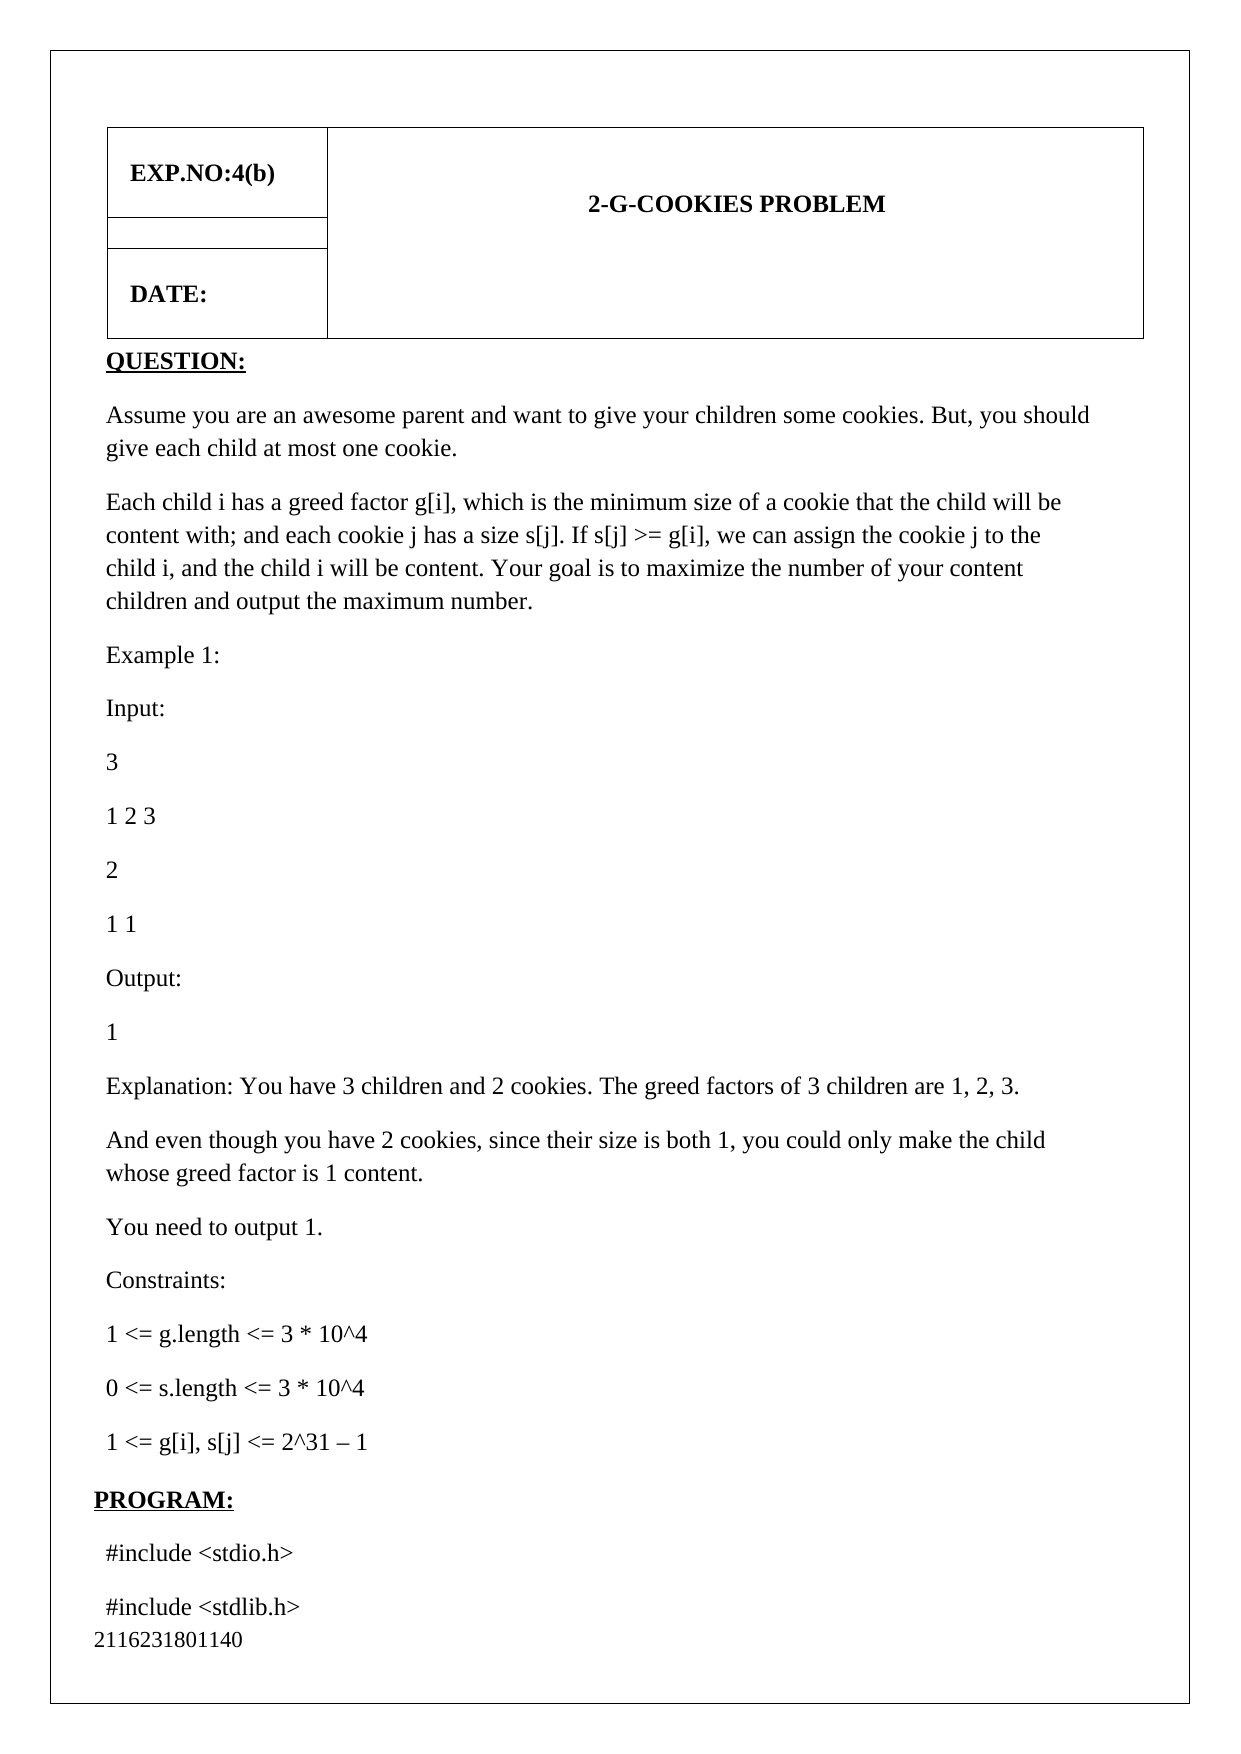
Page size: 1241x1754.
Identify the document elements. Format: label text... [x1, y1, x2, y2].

table_header EXP.NO:4(b) [108, 128, 327, 217]
text PROGRAM: [94, 1485, 1155, 1513]
text You need to output 1. Constraints: [106, 1212, 393, 1294]
text Output: [106, 963, 1155, 992]
text 1 <= g.length <= 3 * 10^4 [106, 1319, 1155, 1348]
table_header 2-G-COOKIES PROBLEM [328, 128, 1143, 338]
text 1 1 [106, 909, 1155, 938]
text Explanation: You have 3 children and 2 cookies. The greed factors of 3 children are 1, 2, 3. [106, 1071, 1155, 1099]
table_cell [108, 218, 327, 248]
text Input: [106, 693, 1155, 722]
text 1 [106, 1017, 1155, 1046]
text Each child i has a greed factor g[i], which is the minimum size of a cookie that the child will be content with; and each cookie j has a size s[j]. If s[j] >= g[i], we can assign the cookie j to the child i, and the child i will be content. Your goal is to maximize the number of your content children and output the maximum number. [106, 487, 1077, 615]
text 1 2 3 [106, 801, 1155, 830]
text 1 <= g[i], s[j] <= 2^31 – 1 [106, 1427, 1155, 1456]
text QUESTION: [106, 346, 1155, 375]
table_cell DATE: [108, 249, 327, 338]
text 0 <= s.length <= 3 * 10^4 [106, 1373, 1155, 1402]
text Assume you are an awesome parent and want to give your children some cookies. But, you should give each child at most one cookie. [106, 400, 1104, 462]
text And even though you have 2 cookies, since their size is both 1, you could only make the child whose greed factor is 1 content. [106, 1125, 1077, 1187]
text 2 [106, 855, 1155, 884]
text #include <stdio.h> #include <stdlib.h> [106, 1538, 349, 1621]
text Example 1: [106, 640, 1155, 668]
text 3 [106, 747, 1155, 776]
